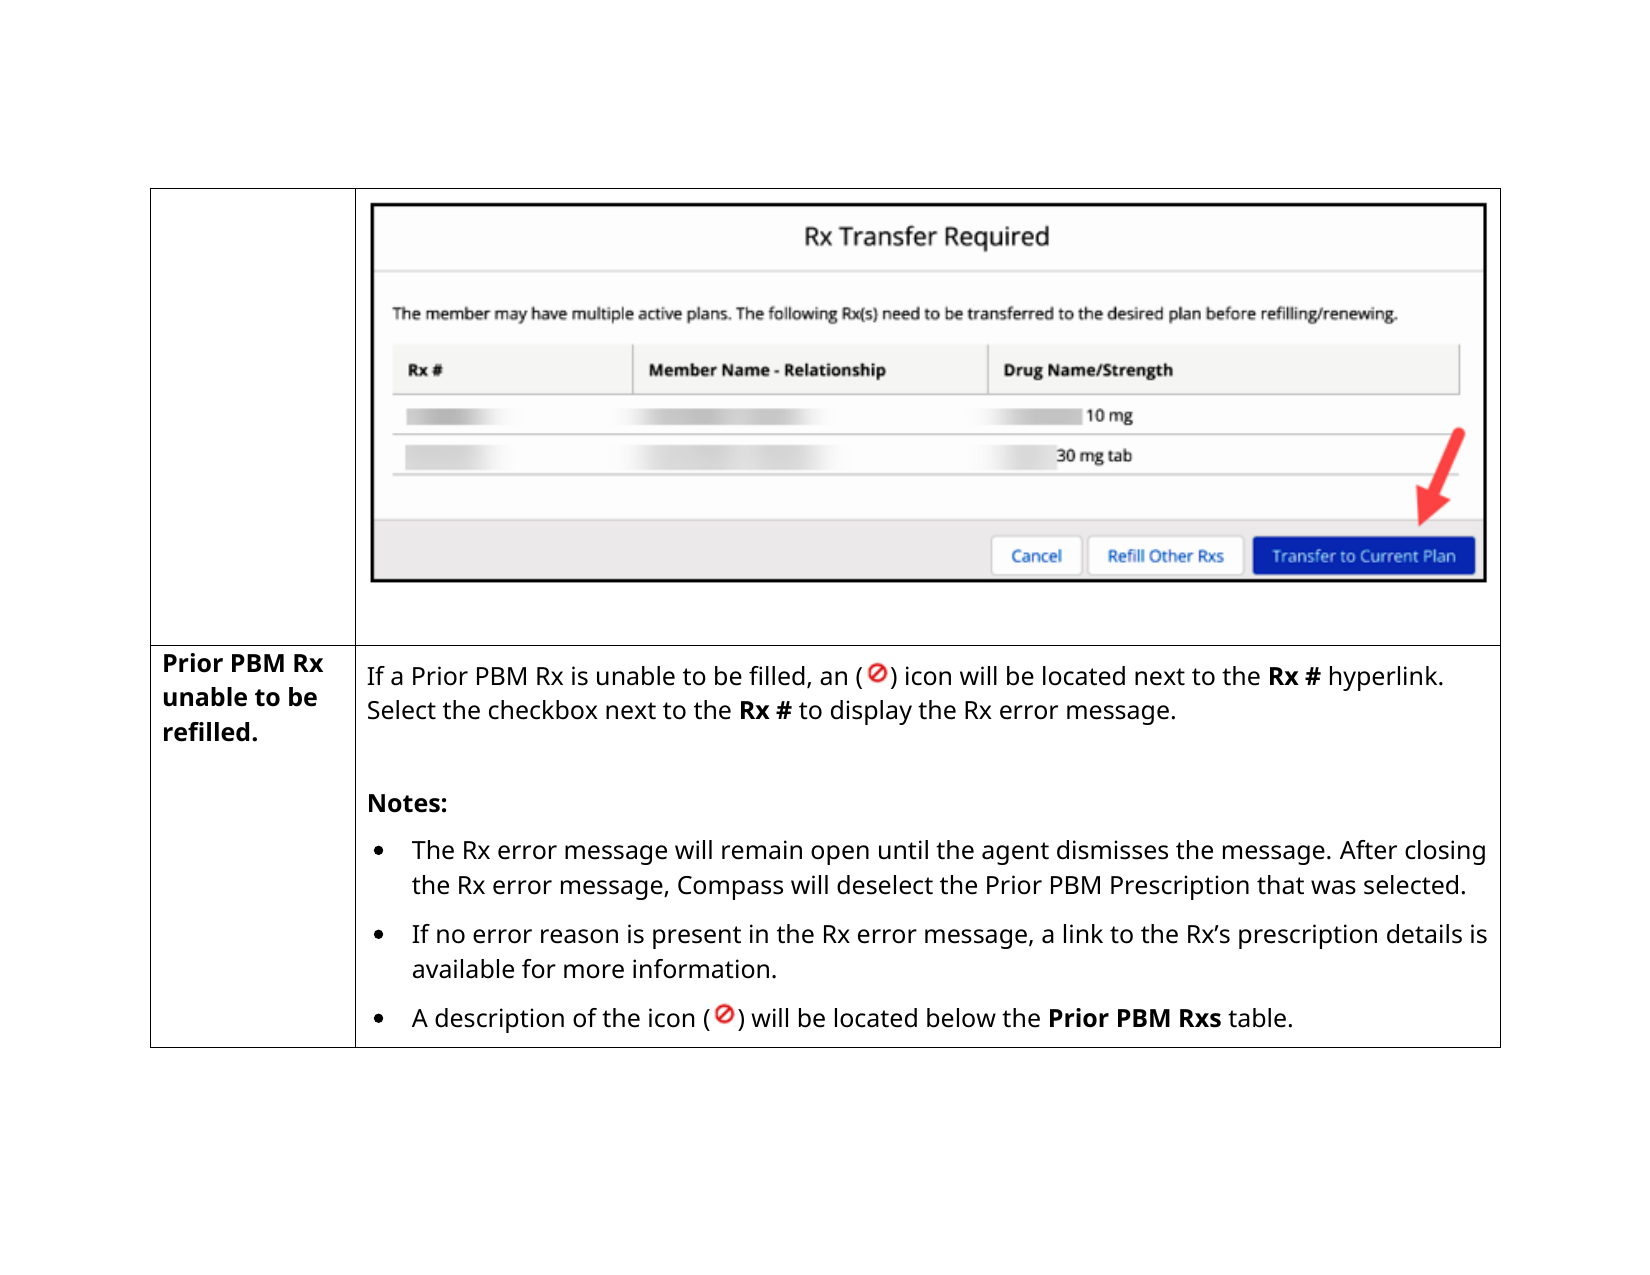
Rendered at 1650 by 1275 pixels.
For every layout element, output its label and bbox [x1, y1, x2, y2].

picture [863, 660, 890, 686]
table_cell [151, 646, 355, 1047]
picture [366, 201, 1492, 586]
picture [710, 1002, 738, 1027]
table_cell [356, 189, 1500, 645]
table_cell [356, 646, 1500, 1047]
table_cell [151, 189, 355, 645]
